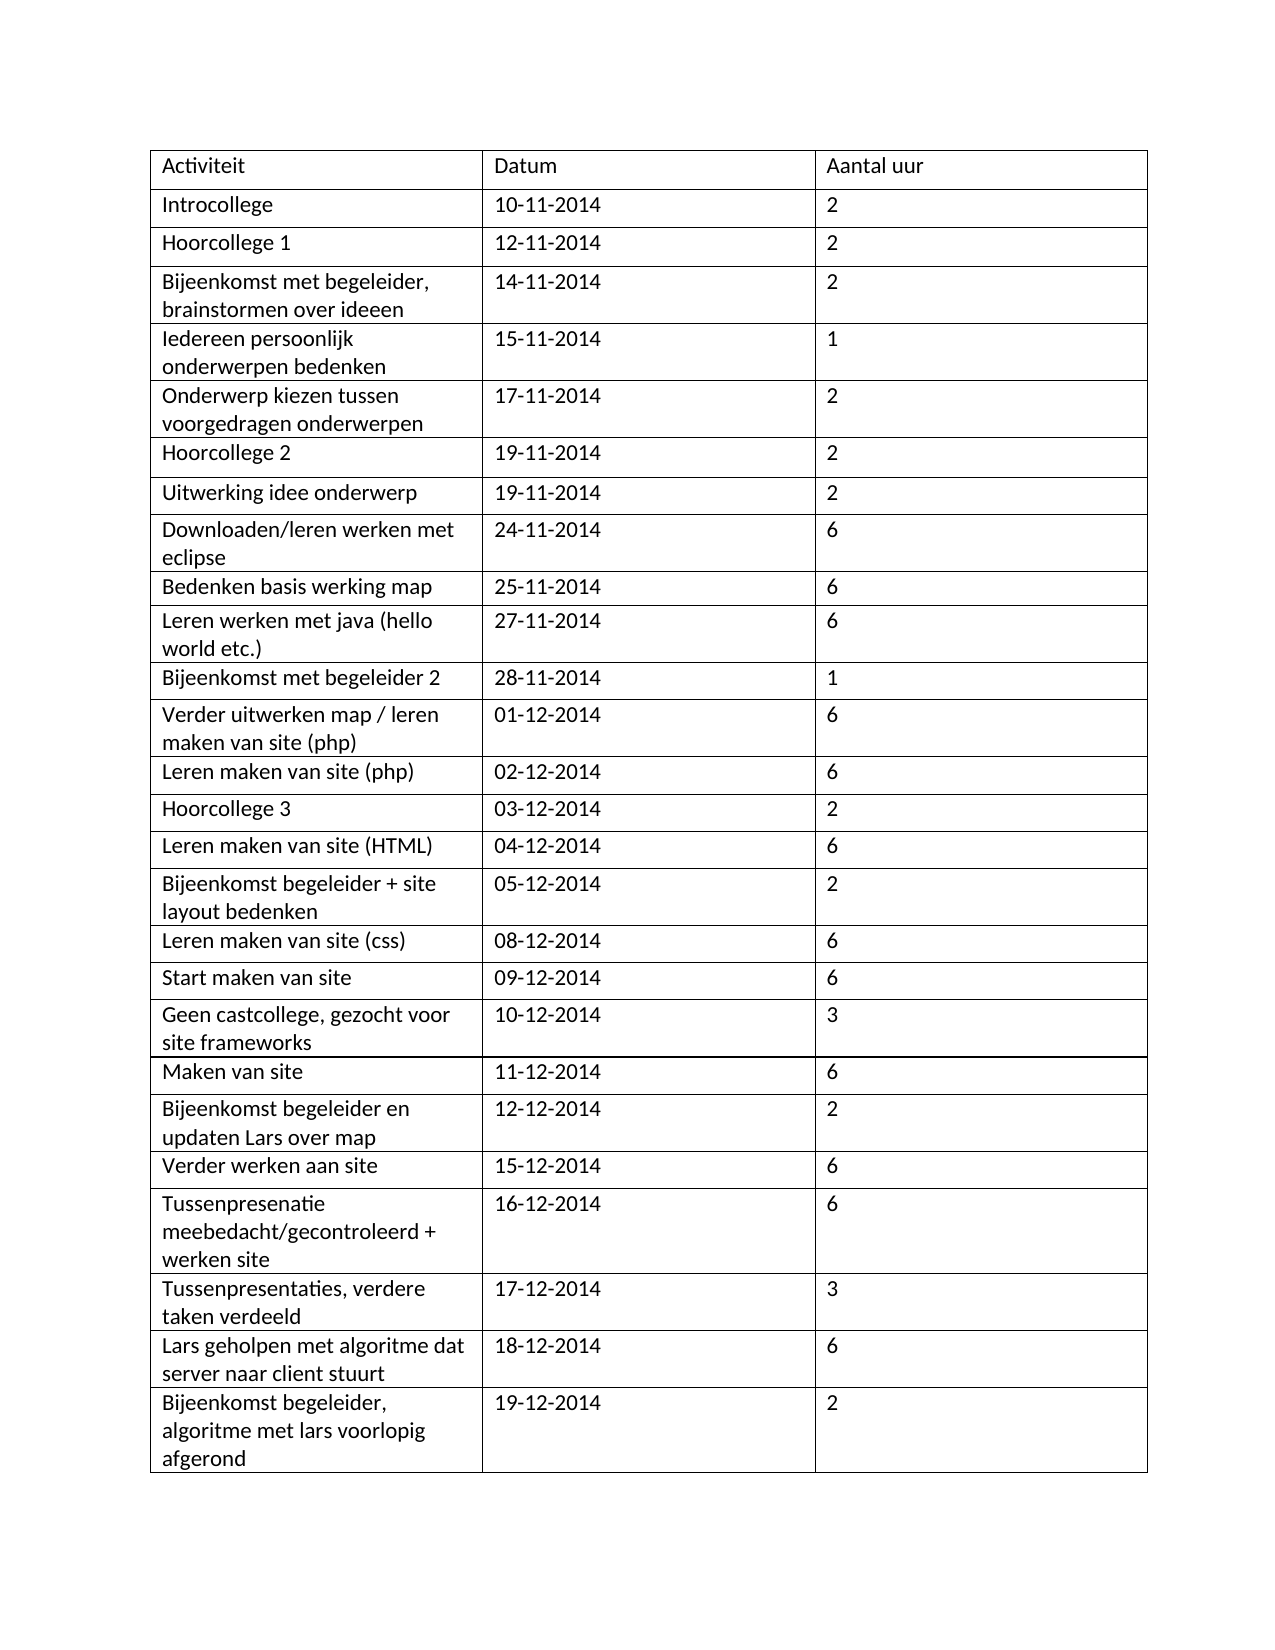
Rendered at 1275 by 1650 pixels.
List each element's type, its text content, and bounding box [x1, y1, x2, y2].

table_cell Onderwerp kiezen tussen voorgedragen onderwerpen [151, 381, 482, 437]
table_cell Lars geholpen met algoritme dat server naar client stuurt [151, 1331, 482, 1387]
table_cell 15-12-2014 [483, 1152, 815, 1188]
table_cell Uitwerking idee onderwerp [151, 478, 482, 514]
table_cell 04-12-2014 [483, 832, 815, 868]
table_cell 2 [816, 795, 1147, 831]
table_cell 05-12-2014 [483, 869, 815, 925]
table_cell 3 [816, 1274, 1147, 1330]
table_cell 27-11-2014 [483, 606, 815, 662]
table_cell Hoorcollege 3 [151, 795, 482, 831]
table_cell Leren maken van site (HTML) [151, 832, 482, 868]
table_cell Bijeenkomst met begeleider 2 [151, 663, 482, 699]
table_cell 08-12-2014 [483, 926, 815, 962]
table_cell 17-11-2014 [483, 381, 815, 437]
table_cell 2 [816, 228, 1147, 266]
table_cell 2 [816, 267, 1147, 323]
table_cell Leren maken van site (css) [151, 926, 482, 962]
table_cell Tussenpresentaties, verdere taken verdeeld [151, 1274, 482, 1330]
table_cell 03-12-2014 [483, 795, 815, 831]
table_cell Geen castcollege, gezocht voor site frameworks [151, 1000, 482, 1056]
table_cell 02-12-2014 [483, 757, 815, 793]
table_cell Downloaden/leren werken met eclipse [151, 515, 482, 571]
table_cell 12-12-2014 [483, 1095, 815, 1151]
table_cell Leren maken van site (php) [151, 757, 482, 793]
table_cell 18-12-2014 [483, 1331, 815, 1387]
table_cell 19-11-2014 [483, 478, 815, 514]
table_cell Bijeenkomst begeleider, algoritme met lars voorlopig afgerond [151, 1388, 482, 1472]
table_cell 25-11-2014 [483, 572, 815, 605]
table_cell 6 [816, 1152, 1147, 1188]
table_cell 10-12-2014 [483, 1000, 815, 1056]
table_cell 12-11-2014 [483, 228, 815, 266]
table_header Aantal uur [816, 151, 1147, 189]
table_cell 6 [816, 1058, 1147, 1093]
table_cell Introcollege [151, 190, 482, 227]
table_cell 24-11-2014 [483, 515, 815, 571]
table_cell 19-12-2014 [483, 1388, 815, 1472]
table_cell 2 [816, 438, 1147, 477]
table_cell Hoorcollege 1 [151, 228, 482, 266]
table_cell 6 [816, 1189, 1147, 1273]
table_cell 2 [816, 1388, 1147, 1472]
table_cell 1 [816, 663, 1147, 699]
table_cell 17-12-2014 [483, 1274, 815, 1330]
table_cell Maken van site [151, 1058, 482, 1093]
table_cell 2 [816, 190, 1147, 227]
table_cell Iedereen persoonlijk onderwerpen bedenken [151, 324, 482, 380]
table_cell 6 [816, 700, 1147, 756]
table_cell 6 [816, 515, 1147, 571]
table_cell Bijeenkomst begeleider + site layout bedenken [151, 869, 482, 925]
table_cell Leren werken met java (hello world etc.) [151, 606, 482, 662]
table_cell 3 [816, 1000, 1147, 1056]
table_cell Start maken van site [151, 963, 482, 999]
table_cell Tussenpresenatie meebedacht/gecontroleerd + werken site [151, 1189, 482, 1273]
table_cell 6 [816, 963, 1147, 999]
table_cell 2 [816, 381, 1147, 437]
table_cell 2 [816, 869, 1147, 925]
table_cell 6 [816, 926, 1147, 962]
table_cell 1 [816, 324, 1147, 380]
table_cell 6 [816, 572, 1147, 605]
table_cell 6 [816, 606, 1147, 662]
table_cell 28-11-2014 [483, 663, 815, 699]
table_header Datum [483, 151, 815, 189]
table_cell 2 [816, 478, 1147, 514]
table_cell 11-12-2014 [483, 1058, 815, 1093]
table_cell 14-11-2014 [483, 267, 815, 323]
table_cell 16-12-2014 [483, 1189, 815, 1273]
table_cell 01-12-2014 [483, 700, 815, 756]
table_cell Bijeenkomst begeleider en updaten Lars over map [151, 1095, 482, 1151]
table_cell 6 [816, 1331, 1147, 1387]
table_cell 2 [816, 1095, 1147, 1151]
table_cell Bedenken basis werking map [151, 572, 482, 605]
table_cell 15-11-2014 [483, 324, 815, 380]
table_cell 6 [816, 757, 1147, 793]
table_cell Verder werken aan site [151, 1152, 482, 1188]
table_cell 19-11-2014 [483, 438, 815, 477]
table_cell Hoorcollege 2 [151, 438, 482, 477]
table_cell Verder uitwerken map / leren maken van site (php) [151, 700, 482, 756]
table_cell 09-12-2014 [483, 963, 815, 999]
table_cell 6 [816, 832, 1147, 868]
table_cell Bijeenkomst met begeleider, brainstormen over ideeen [151, 267, 482, 323]
table_cell 10-11-2014 [483, 190, 815, 227]
table_header Activiteit [151, 151, 482, 189]
